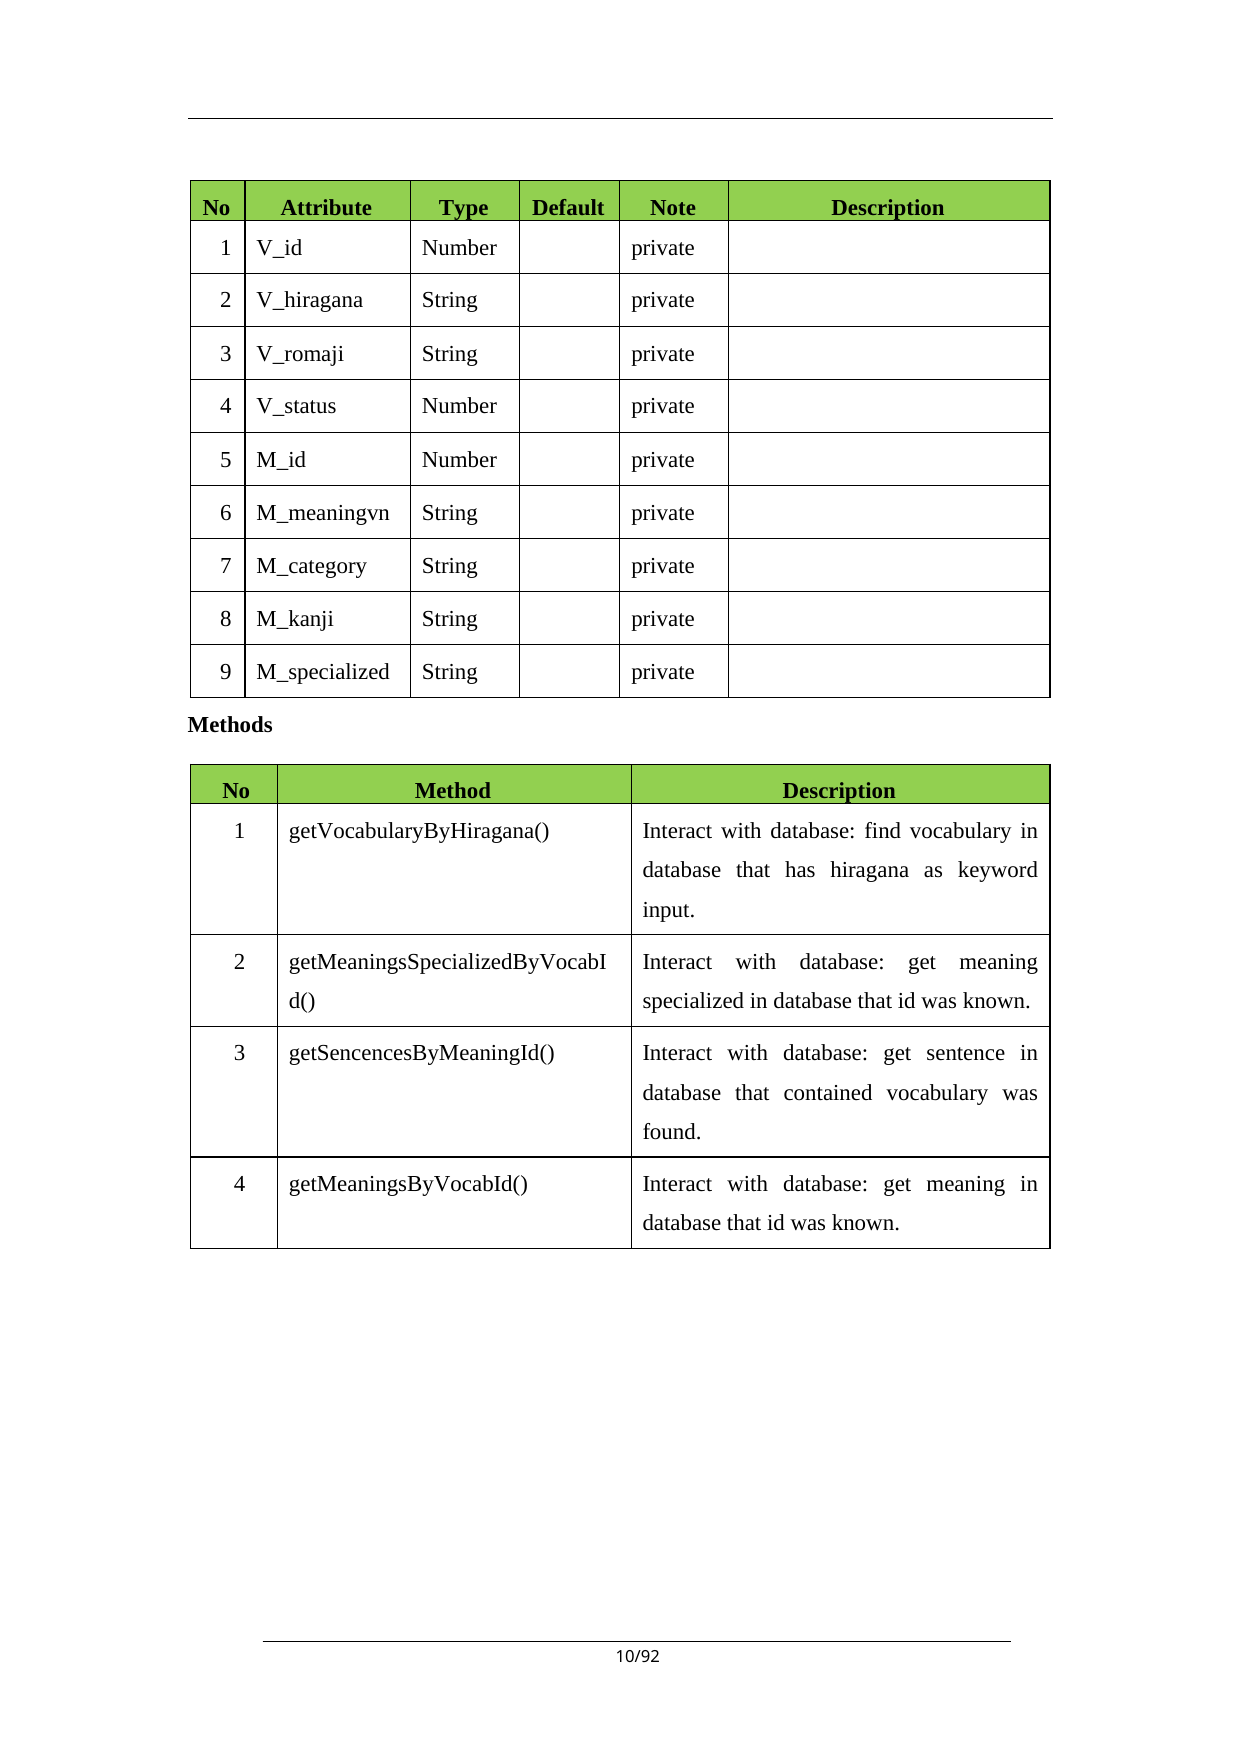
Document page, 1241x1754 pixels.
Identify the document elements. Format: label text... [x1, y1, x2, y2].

table_cell [520, 645, 619, 697]
table_cell String [411, 539, 519, 591]
table_cell 2 [191, 274, 244, 326]
table_header No [191, 181, 244, 220]
table_cell private [620, 592, 728, 644]
table_cell M_specialized [246, 645, 410, 697]
table_cell V_status [246, 380, 410, 432]
table_cell M_kanji [246, 592, 410, 644]
table_cell private [620, 221, 728, 273]
table_cell String [411, 327, 519, 379]
table_cell [729, 486, 1049, 538]
table_cell [729, 592, 1049, 644]
table_header Description [632, 765, 1049, 803]
table_cell V_hiragana [246, 274, 410, 326]
table_cell String [411, 592, 519, 644]
table_cell [191, 539, 244, 591]
table_cell private [620, 380, 728, 432]
table_cell getMeaningsByVocabId() [278, 1158, 631, 1248]
table_cell Interact with database: get sentence in database that contained vocabulary was found. [632, 1027, 1049, 1156]
table_cell [729, 539, 1049, 591]
table_cell V_romaji [246, 327, 410, 379]
table_cell getMeaningsSpecializedByVocabId() [278, 935, 631, 1026]
table_cell 3 [191, 380, 244, 432]
table_cell String [411, 486, 519, 538]
table_cell [520, 274, 619, 326]
table_cell [729, 221, 1049, 273]
table_cell Number [411, 433, 519, 485]
table_cell private [620, 433, 728, 485]
table_cell 3 [191, 327, 244, 379]
table_cell [729, 433, 1049, 485]
table_cell [191, 935, 277, 1026]
table_cell private [620, 645, 728, 697]
table_cell getVocabularyByHiragana() [278, 804, 631, 934]
table_header Method [278, 765, 631, 803]
table_cell Interact with database: get meaning specialized in database that id was known. [632, 935, 1049, 1026]
table_cell Number [411, 380, 519, 432]
table_cell [520, 433, 619, 485]
table_cell String [411, 645, 519, 697]
table_cell getSencencesByMeaningId() [278, 1027, 631, 1156]
table_header Note [620, 181, 728, 220]
table_cell [191, 433, 244, 485]
table_cell M_category [246, 539, 410, 591]
table_cell [191, 1027, 277, 1156]
table_cell [729, 645, 1049, 697]
table_cell Number [411, 221, 519, 273]
table_cell [520, 380, 619, 432]
table_cell [729, 274, 1049, 326]
subtitle Methods [187, 180, 1053, 738]
table_cell [191, 486, 244, 538]
table_cell private [620, 274, 728, 326]
table_cell [520, 221, 619, 273]
table_cell String [411, 274, 519, 326]
table_cell private [620, 539, 728, 591]
table_cell [191, 1158, 277, 1248]
table_header Default [520, 181, 619, 220]
table_cell M_meaningvn [246, 486, 410, 538]
table_header No [191, 765, 277, 803]
table_cell [520, 327, 619, 379]
table_cell private [620, 486, 728, 538]
table_cell 1 [191, 221, 244, 273]
table_cell [729, 380, 1049, 432]
table_cell Interact with database: find vocabulary in database that has hiragana as keyword input. [632, 804, 1049, 934]
table_cell [520, 592, 619, 644]
table_header Description [729, 181, 1049, 220]
table_cell [191, 804, 277, 934]
table_cell Interact with database: get meaning in database that id was known. [632, 1158, 1049, 1248]
table_cell [520, 486, 619, 538]
table_cell [729, 327, 1049, 379]
table_cell [191, 645, 244, 697]
table_header Attribute [246, 181, 410, 220]
table_cell [191, 592, 244, 644]
table_cell private [620, 327, 728, 379]
table_cell M_id [246, 433, 410, 485]
table_header Type [411, 181, 519, 220]
table_cell [520, 539, 619, 591]
table_cell V_id [246, 221, 410, 273]
